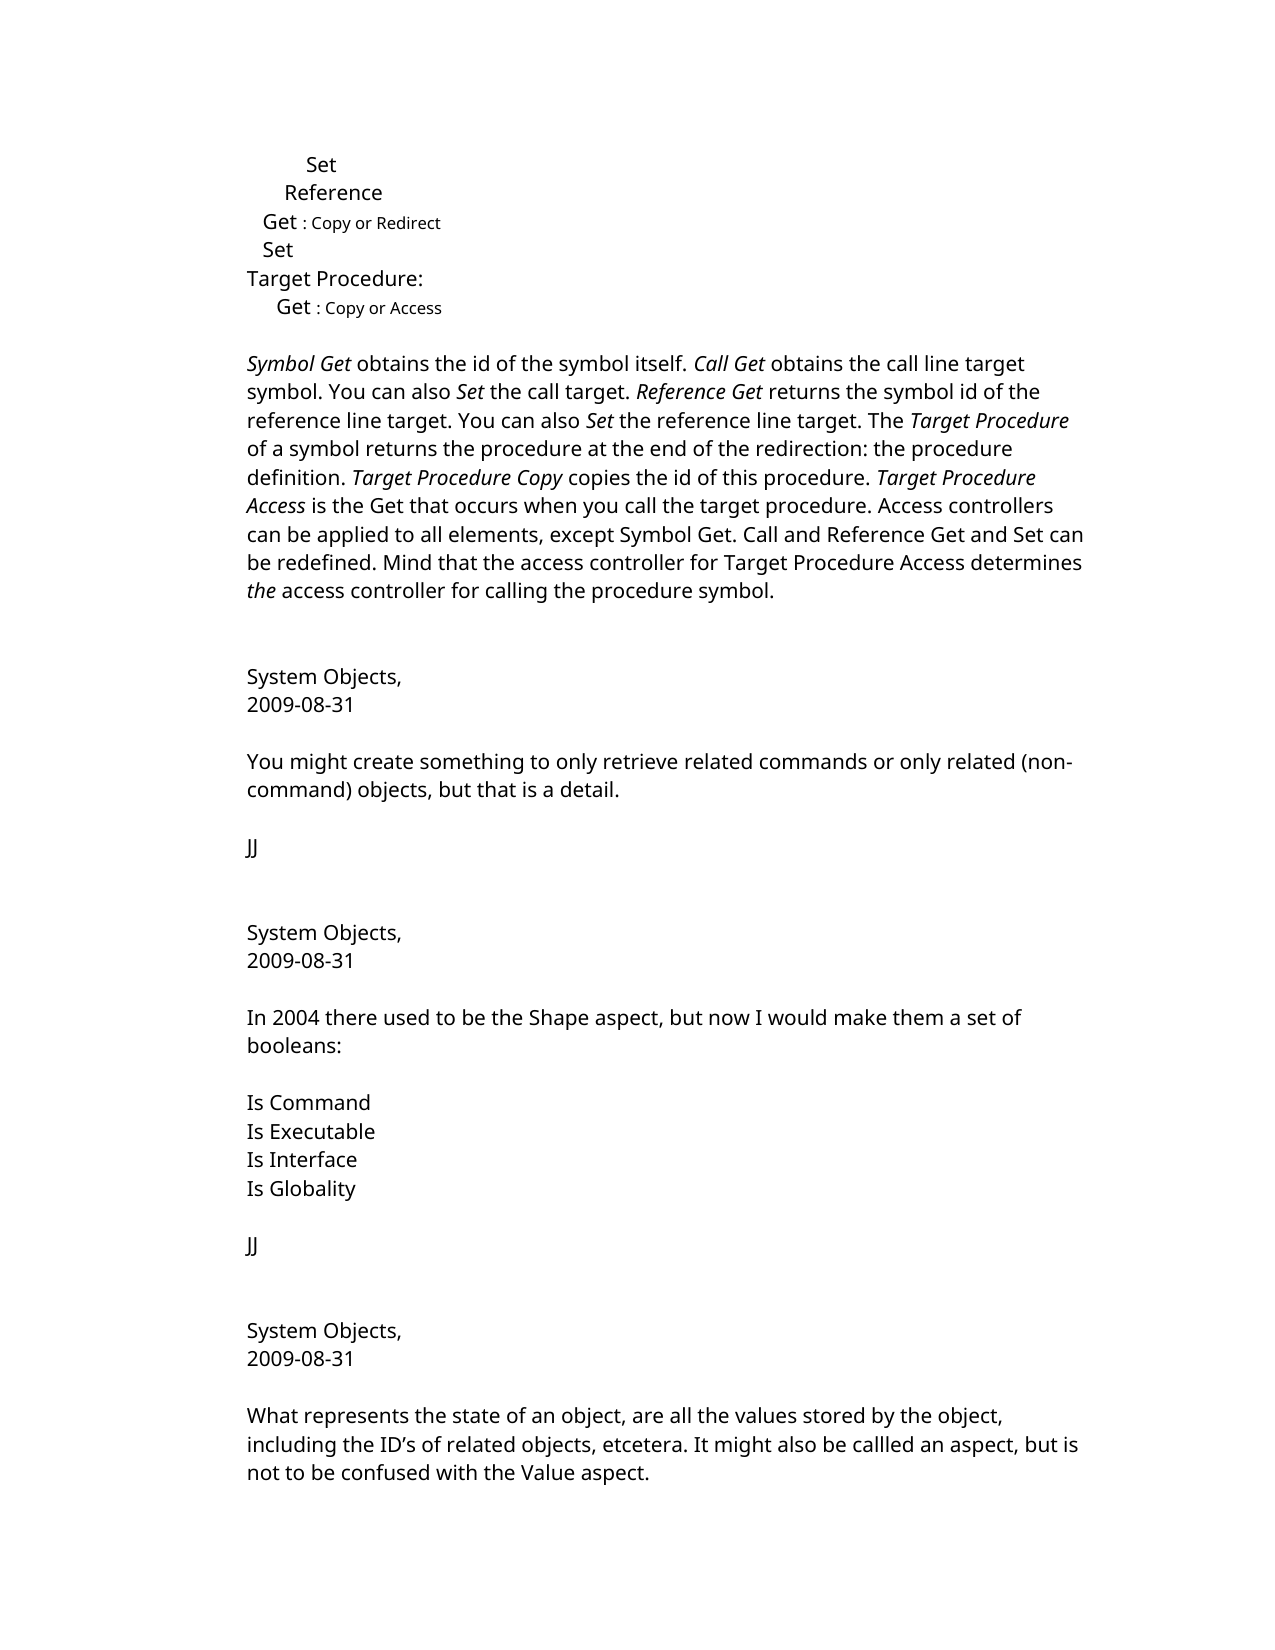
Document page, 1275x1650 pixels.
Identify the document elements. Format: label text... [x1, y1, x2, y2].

text Is Executable [247, 1117, 1087, 1145]
text 2009-08-31 [247, 1344, 1087, 1373]
text Is Command [247, 1088, 1087, 1117]
text System Objects, [247, 918, 1087, 946]
text Get : Copy or Redirect [225, 207, 1087, 235]
text Is Interface [247, 1145, 1087, 1174]
text Set [225, 235, 1087, 264]
text 2009-08-31 [247, 946, 1087, 975]
text In 2004 there used to be the Shape aspect, but now I would make them a set of booleans: [247, 1003, 1087, 1060]
text What represents the state of an object, are all the values stored by the object, including the ID’s of related objects, etcetera. It might also be callled an aspect, but is not to be confused with the Value aspect. [247, 1401, 1087, 1487]
text JJ [247, 1231, 1087, 1259]
text JJ [247, 832, 1087, 861]
text Reference [247, 178, 1087, 207]
text Symbol Get obtains the id of the symbol itself. Call Get obtains the call line target symbol. You can also Set the call target. Reference Get returns the symbol id of the reference line target. You can also Set the reference line target. The Target Procedure of a symbol returns the procedure at the end of the redirection: the procedure definition. Target Procedure Copy copies the id of this procedure. Target Procedure Access is the Get that occurs when you call the target procedure. Access controllers can be applied to all elements, except Symbol Get. Call and Reference Get and Set can be redefined. Mind that the access controller for Target Procedure Access determines the access controller for calling the procedure symbol. [247, 349, 1087, 605]
text Get : Copy or Access [247, 292, 1087, 321]
text Target Procedure: [247, 264, 1087, 292]
text Set [247, 150, 1087, 178]
text System Objects, [247, 662, 1087, 690]
text 2009-08-31 [247, 690, 1087, 719]
text Is Globality [247, 1174, 1087, 1202]
text System Objects, [247, 1316, 1087, 1344]
text You might create something to only retrieve related commands or only related (non-command) objects, but that is a detail. [247, 747, 1087, 804]
